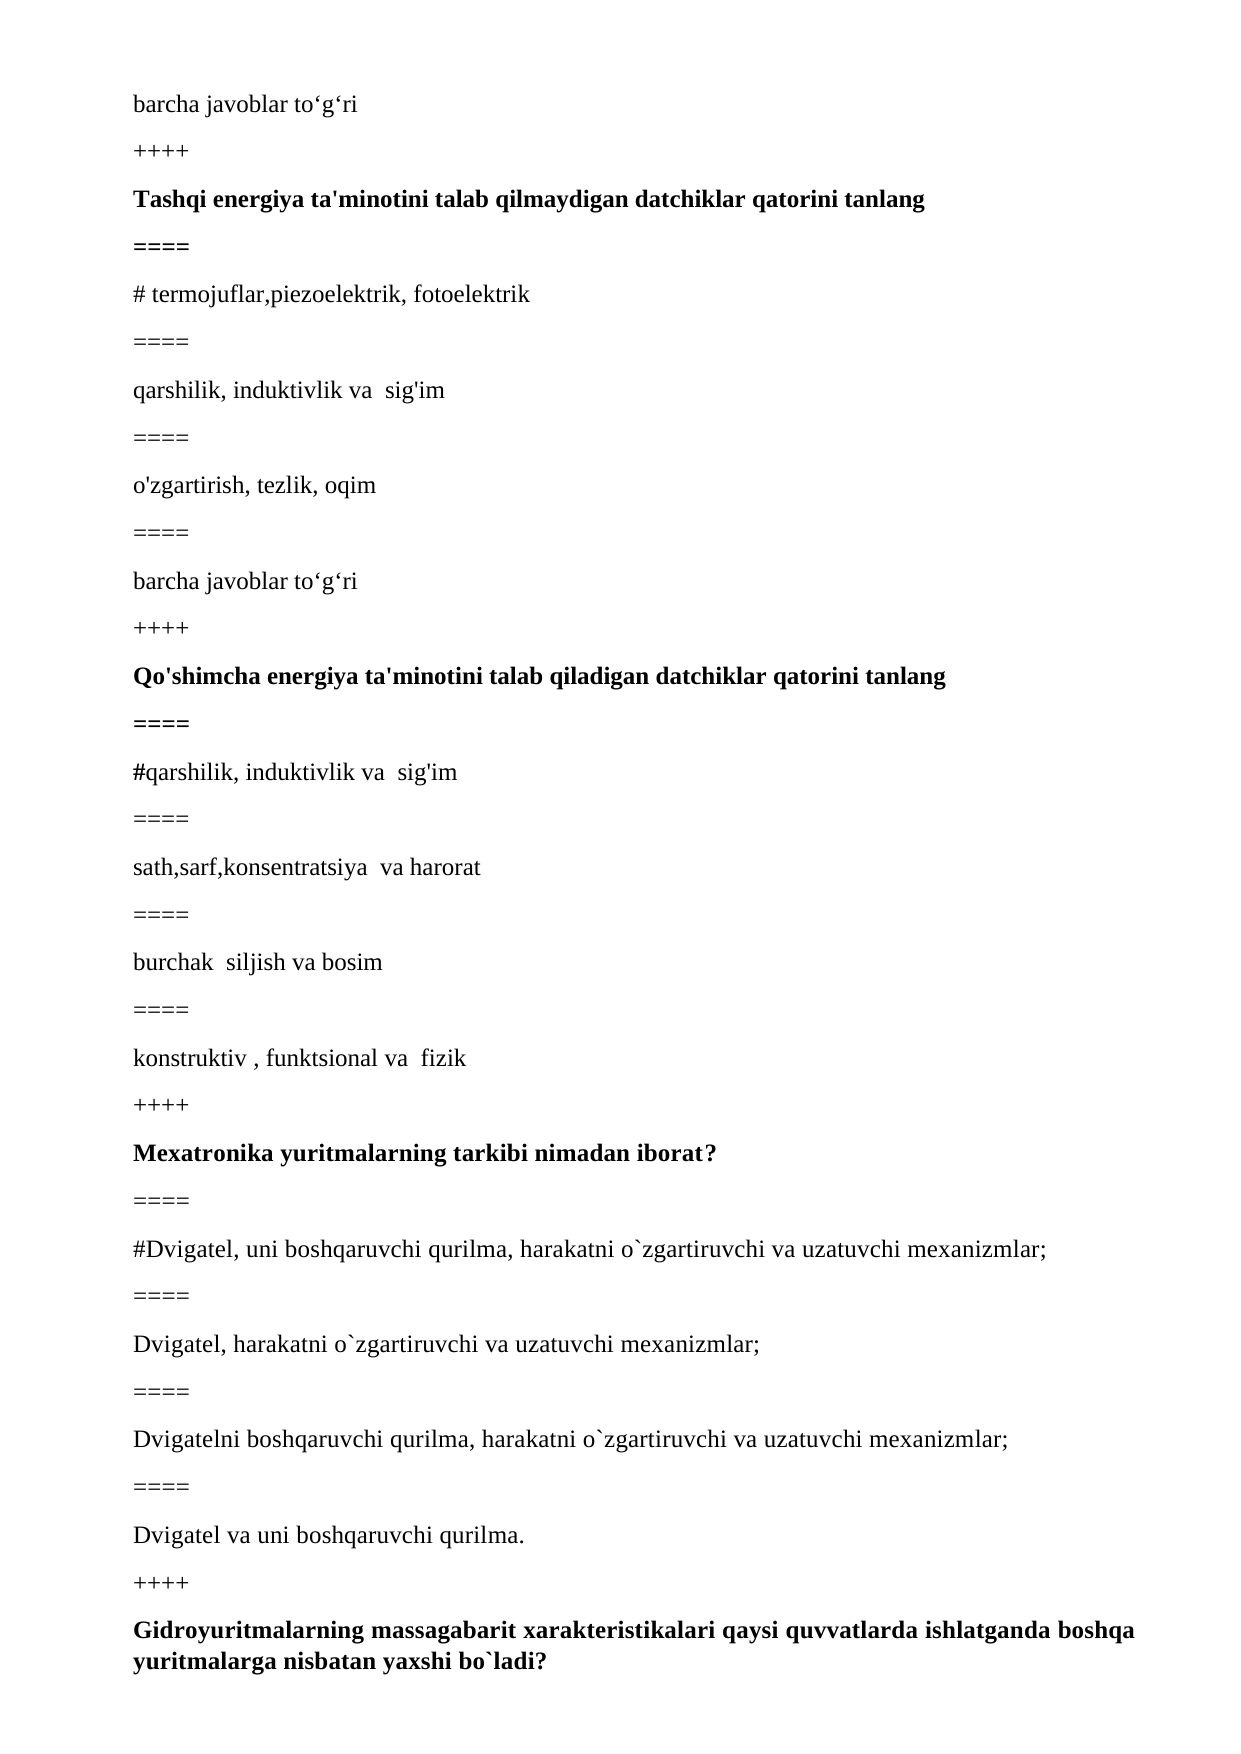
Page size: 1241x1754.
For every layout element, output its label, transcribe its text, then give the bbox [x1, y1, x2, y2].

text ==== [133, 1186, 1137, 1215]
text Mexatronika yuritmalarning tarkibi nimadan iborat? [133, 1138, 1137, 1167]
text burchak siljish va bosim [133, 947, 1137, 976]
text ==== [133, 804, 1137, 833]
text qarshilik, induktivlik va sig'im [133, 375, 1137, 404]
text ++++ [133, 1568, 1137, 1596]
text Dvigatelni boshqaruvchi qurilma, harakatni o`zgartiruvchi va uzatuvchi mexanizmlar; [133, 1424, 1137, 1453]
text ==== [133, 709, 1137, 738]
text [133, 279, 1137, 308]
text sath,sarf,konsentratsiya va harorat [133, 852, 1137, 881]
text ==== [133, 1281, 1137, 1310]
text ==== [133, 1377, 1137, 1406]
text Qo'shimcha energiya ta'minotini talab qiladigan datchiklar qatorini tanlang [133, 661, 1137, 690]
text Dvigatel, harakatni o`zgartiruvchi va uzatuvchi mexanizmlar; [133, 1329, 1137, 1358]
text ++++ [133, 1091, 1137, 1119]
text ++++ [133, 136, 1137, 165]
text ==== [133, 327, 1137, 356]
text ==== [133, 900, 1137, 928]
text barcha javoblar to‘g‘ri [133, 566, 1137, 594]
text #Dvigatel, uni boshqaruvchi qurilma, harakatni o`zgartiruvchi va uzatuvchi mexanizmlar; [133, 1234, 1137, 1262]
text ==== [133, 995, 1137, 1024]
text ==== [133, 423, 1137, 451]
text Dvigatel va uni boshqaruvchi qurilma. [133, 1520, 1137, 1549]
text o'zgartirish, tezlik, oqim [133, 470, 1137, 499]
text ==== [133, 1472, 1137, 1501]
text Tashqi energiya ta'minotini talab qilmaydigan datchiklar qatorini tanlang [133, 184, 1137, 213]
text ++++ [133, 613, 1137, 642]
text ==== [133, 518, 1137, 547]
text ==== [133, 232, 1137, 261]
text barcha javoblar to‘g‘ri [133, 89, 1137, 117]
text Gidroyuritmalarning massagabarit xarakteristikalari qaysi quvvatlarda ishlatganda boshqa yuritmalarga nisbatan yaxshi bo`ladi? [133, 1615, 1137, 1675]
text konstruktiv , funktsional va fizik [133, 1043, 1137, 1072]
text #qarshilik, induktivlik va sig'im [133, 757, 1137, 785]
